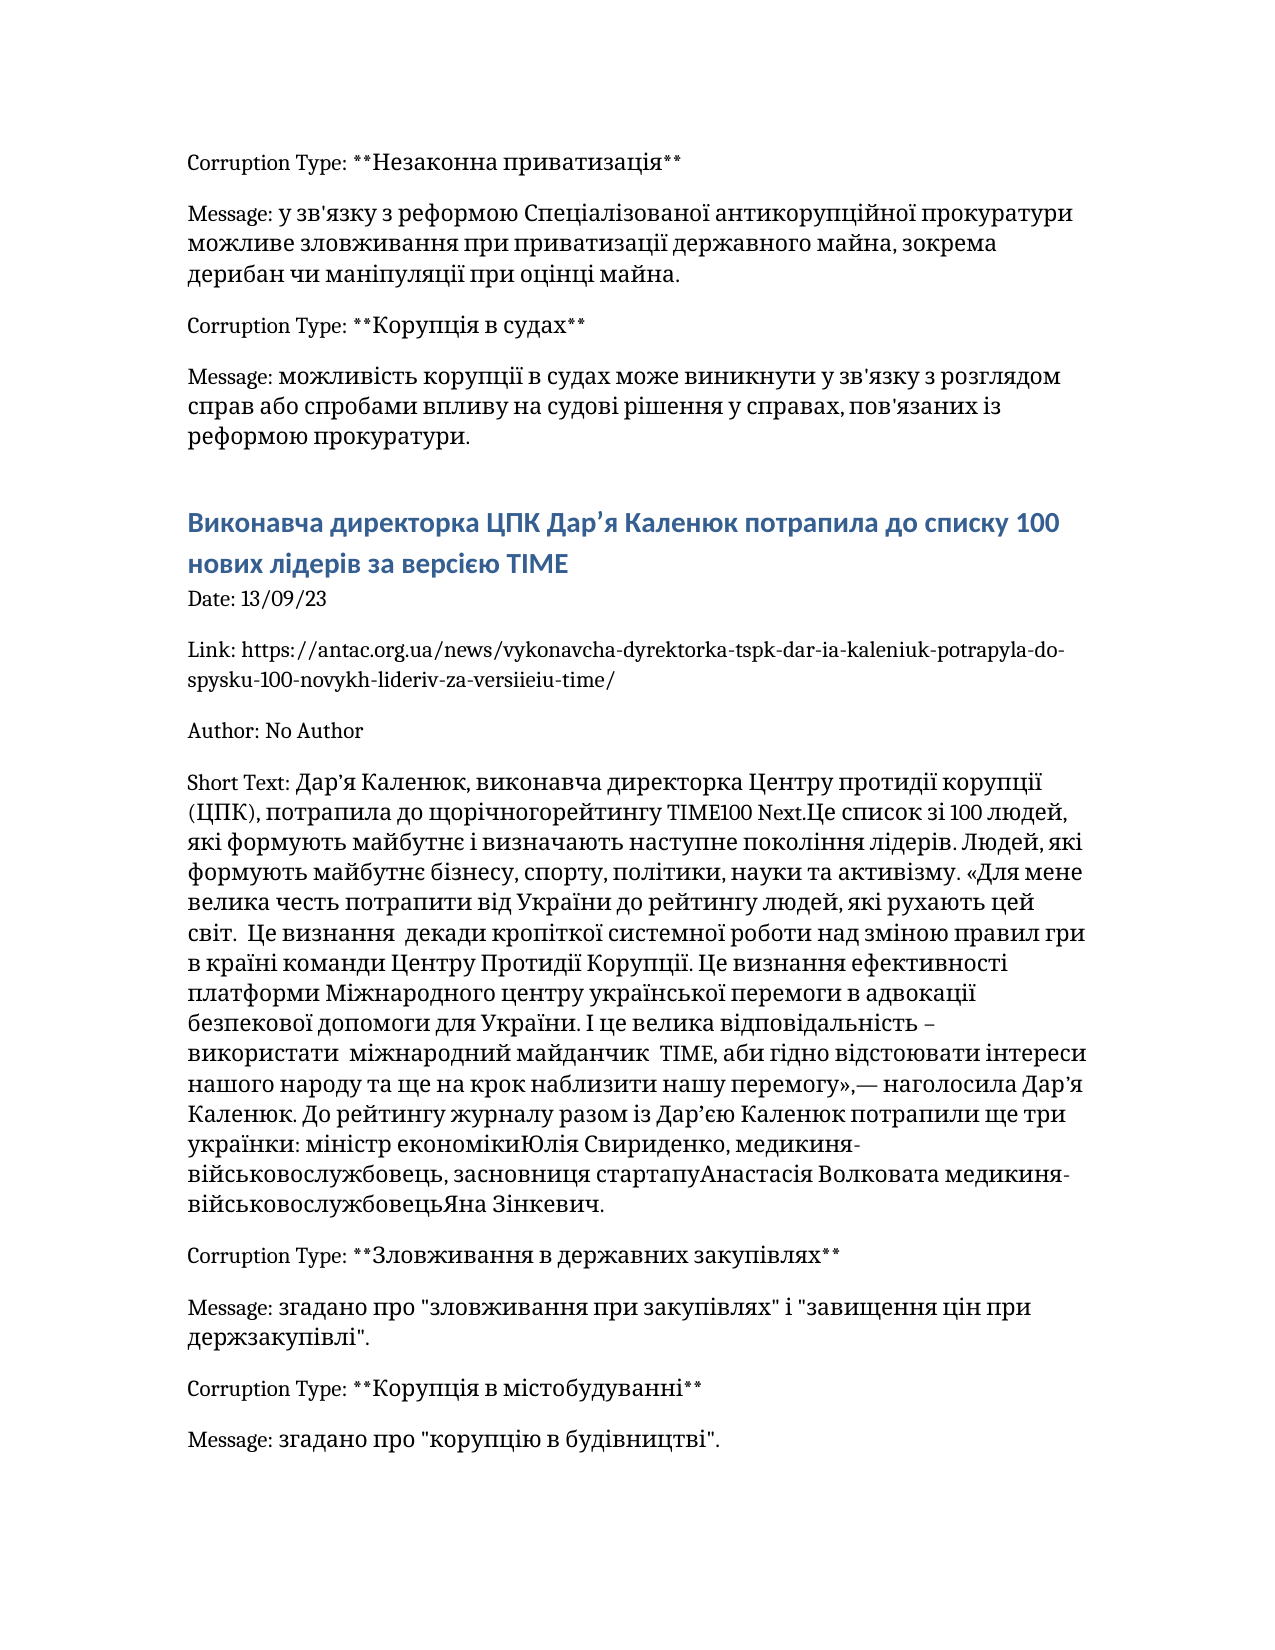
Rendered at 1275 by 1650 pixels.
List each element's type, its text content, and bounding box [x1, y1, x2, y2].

text Corruption Type: **Корупція в містобудуванні** [187, 1376, 1087, 1402]
text Message: згадано про "зловживання при закупівлях" і "завищення цін при держзакупівлі". [187, 1294, 1087, 1351]
text Short Text: Дар’я Каленюк, виконавча директорка Центру протидії корупції (ЦПК), потрапила до щорічногорейтингу TIME100 Next.Це список зі 100 людей, які формують майбутнє і визначають наступне покоління лідерів. Людей, які формують майбутнє бізнесу, спорту, політики, науки та активізму. «Для мене велика честь потрапити від України до рейтингу людей, які рухають цей світ. Це визнання декади кропіткої системної роботи над зміною правил гри в країні команди Центру Протидії Корупції. Це визнання ефективності платформи Міжнародного центру української перемоги в адвокації безпекової допомоги для України. І це велика відповідальність – використати міжнародний майданчик TIME, аби гідно відстоювати інтереси нашого народу та ще на крок наблизити нашу перемогу»,— наголосила Дар’я Каленюк. До рейтингу журналу разом із Дарʼєю Каленюк потрапили ще три українки: міністр економікиЮлія Свириденко, медикиня-військовослужбовець, засновниця стартапуАнастасія Волковата медикиня-військовослужбовецьЯна Зінкевич. [187, 769, 1087, 1219]
subtitle Виконавча директорка ЦПК Дар’я Каленюк потрапила до списку 100 нових лідерів за версією TIME [187, 504, 1087, 581]
text Message: згадано про "корупцію в будівництві". [187, 1427, 1087, 1453]
text Message: у зв'язку з реформою Спеціалізованої антикорупційної прокуратури можливе зловживання при приватизації державного майна, зокрема дерибан чи маніпуляції при оцінці майна. [187, 201, 1087, 288]
text Corruption Type: **Незаконна приватизація** [187, 150, 1087, 176]
text Link: https://antac.org.ua/news/vykonavcha-dyrektorka-tspk-dar-ia-kaleniuk-potrapyla-do-spysku-100-novykh-lideriv-za-versiieiu-time/ [187, 637, 1087, 694]
text Message: можливість корупції в судах може виникнути у зв'язку з розглядом справ або спробами впливу на судові рішення у справах, пов'язаних із реформою прокуратури. [187, 363, 1087, 450]
text Corruption Type: **Зловживання в державних закупівлях** [187, 1243, 1087, 1270]
text Author: No Author [187, 718, 1087, 745]
text Date: 13/09/23 [187, 586, 1087, 612]
text Corruption Type: **Корупція в судах** [187, 312, 1087, 339]
